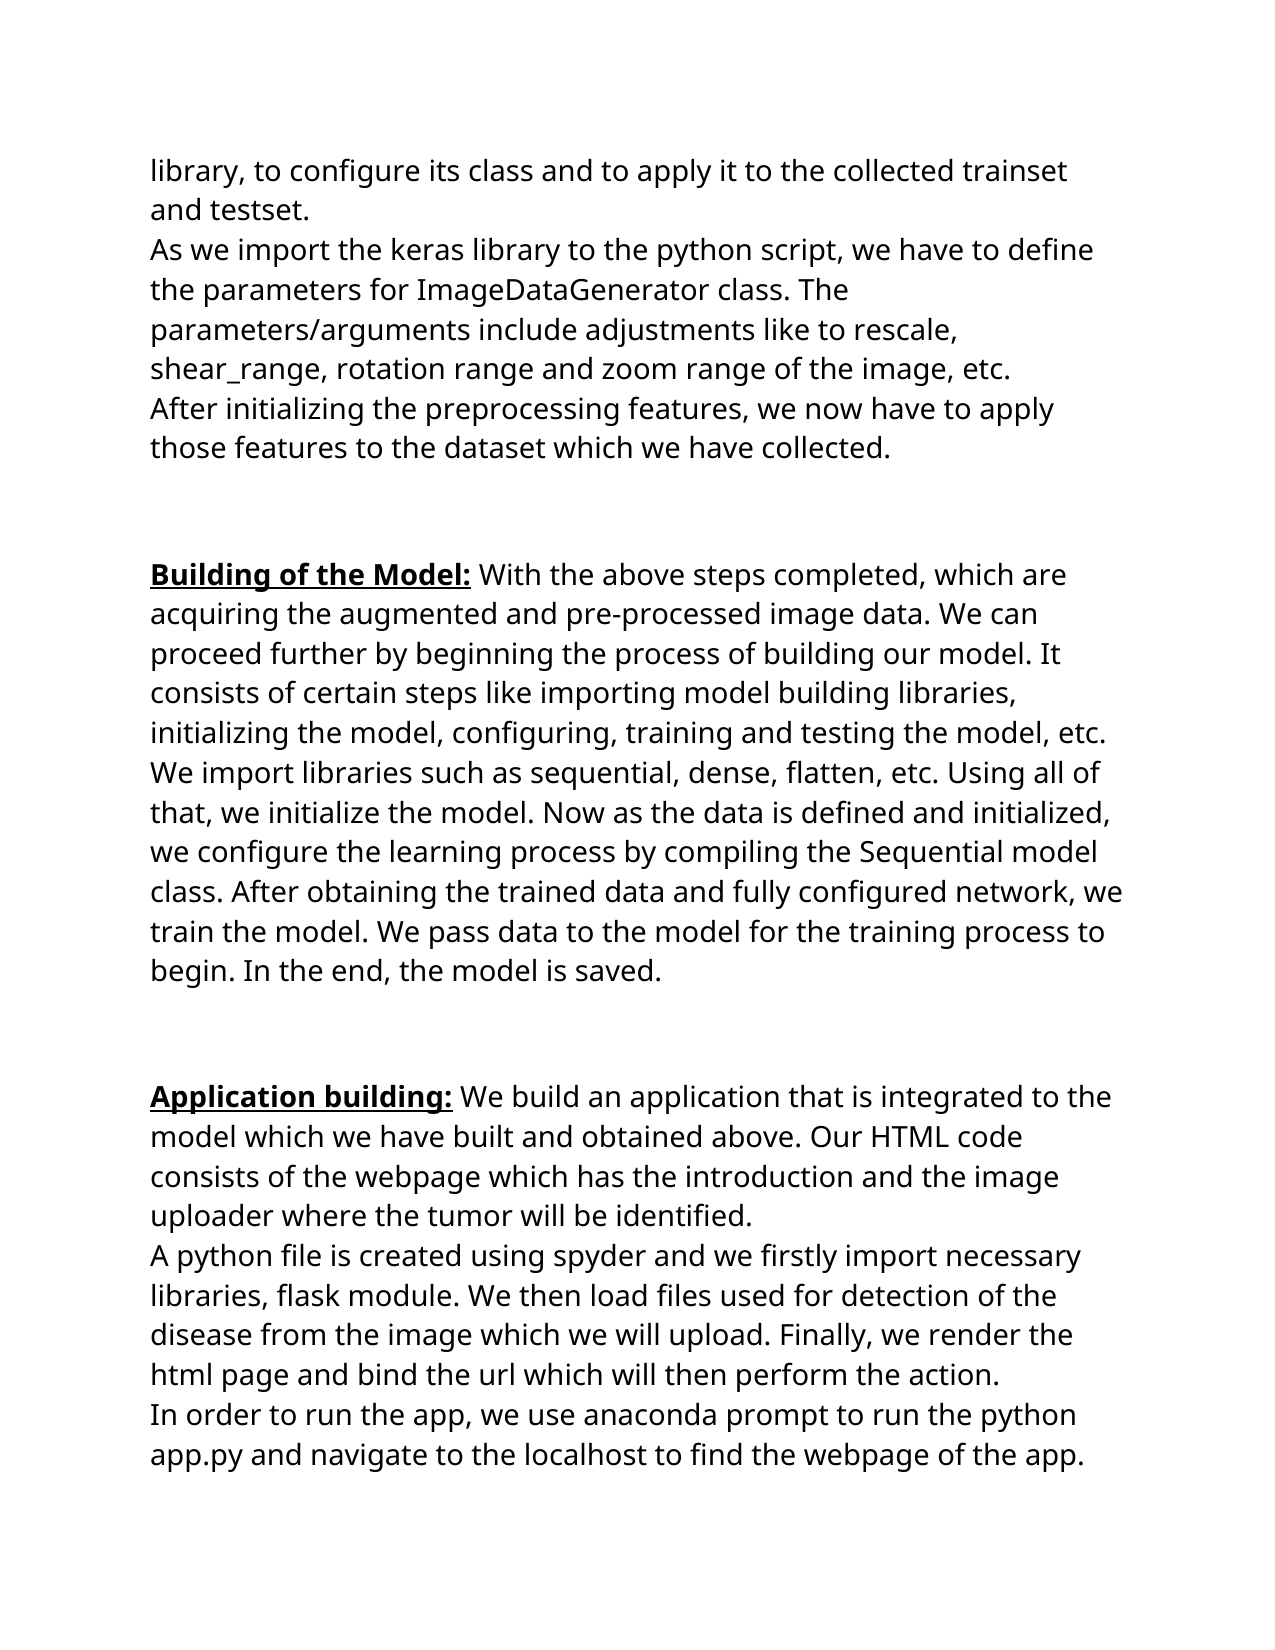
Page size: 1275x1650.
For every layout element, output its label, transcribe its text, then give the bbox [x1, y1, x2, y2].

text A python file is created using spyder and we firstly import necessary libraries, flask module. We then load files used for detection of the disease from the image which we will upload. Finally, we render the html page and bind the url which will then perform the action. [150, 1235, 1125, 1394]
text Application building: We build an application that is integrated to the model which we have built and obtained above. Our HTML code consists of the webpage which has the introduction and the image uploader where the tumor will be identified. [150, 1077, 1125, 1235]
text After initializing the preprocessing features, we now have to apply those features to the dataset which we have collected. [150, 388, 1125, 467]
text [150, 150, 1125, 229]
text As we import the keras library to the python script, we have to define the parameters for ImageDataGenerator class. The parameters/arguments include adjustments like to rescale, shear_range, rotation range and zoom range of the image, etc. [150, 229, 1125, 388]
text In order to run the app, we use anaconda prompt to run the python app.py and navigate to the localhost to find the webpage of the app. [150, 1394, 1125, 1473]
text Building of the Model: With the above steps completed, which are acquiring the augmented and pre-processed image data. We can proceed further by beginning the process of building our model. It consists of certain steps like importing model building libraries, initializing the model, configuring, training and testing the model, etc. [150, 554, 1125, 752]
text We import libraries such as sequential, dense, flatten, etc. Using all of that, we initialize the model. Now as the data is defined and initialized, we configure the learning process by compiling the Sequential model class. After obtaining the trained data and fully configured network, we train the model. We pass data to the model for the training process to begin. In the end, the model is saved. [150, 752, 1125, 990]
